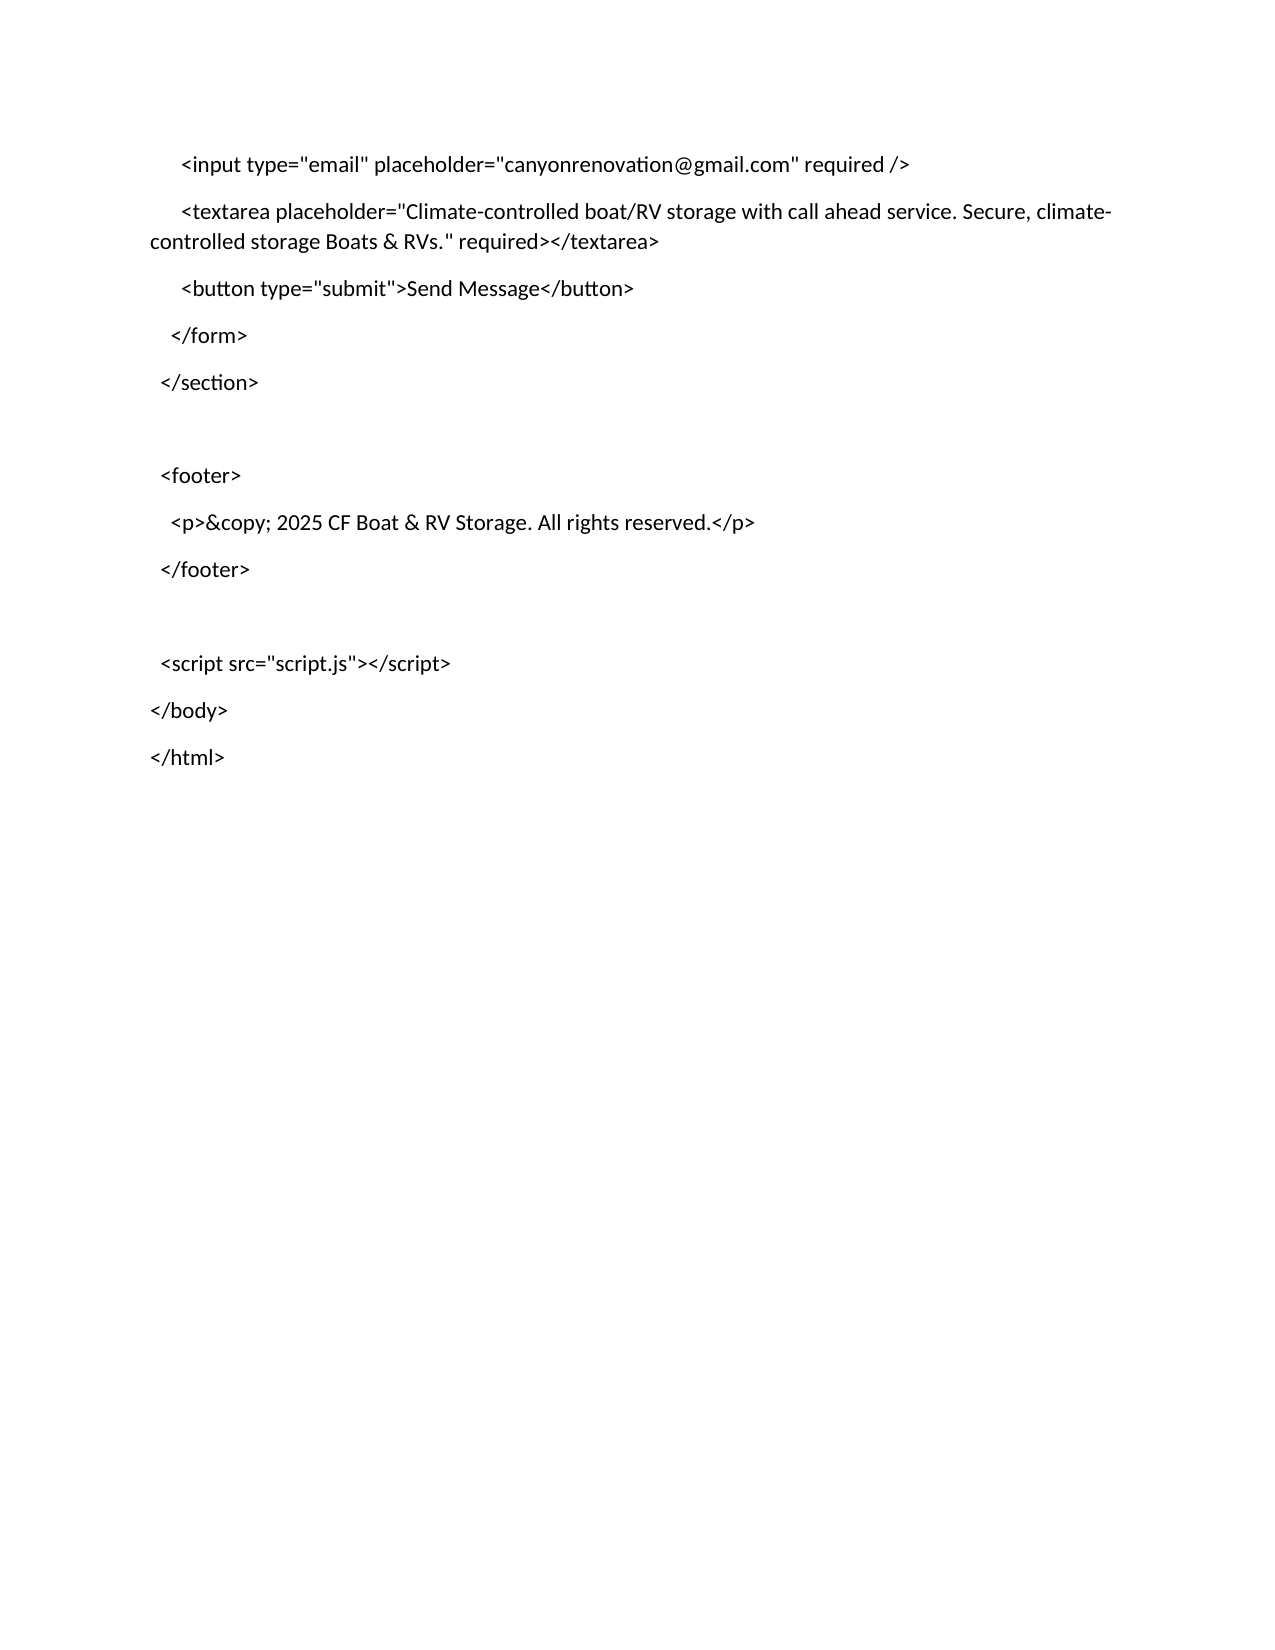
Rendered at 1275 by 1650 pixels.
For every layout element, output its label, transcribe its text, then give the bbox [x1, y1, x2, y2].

text </body> [150, 696, 1125, 724]
text </section> [150, 368, 1125, 396]
text </footer> [150, 555, 1125, 583]
text </html> [150, 743, 1125, 771]
text <script src="script.js"></script> [150, 649, 1125, 677]
text <textarea placeholder="Climate-controlled boat/RV storage with call ahead service. Secure, climate-controlled storage Boats & RVs." required></textarea> [150, 197, 1125, 255]
text </form> [150, 321, 1125, 349]
text <footer> [150, 461, 1125, 489]
text <button type="submit">Send Message</button> [150, 274, 1125, 302]
text <p>&copy; 2025 CF Boat & RV Storage. All rights reserved.</p> [150, 508, 1125, 536]
text <input type="email" placeholder="canyonrenovation@gmail.com" required /> [150, 150, 1125, 178]
